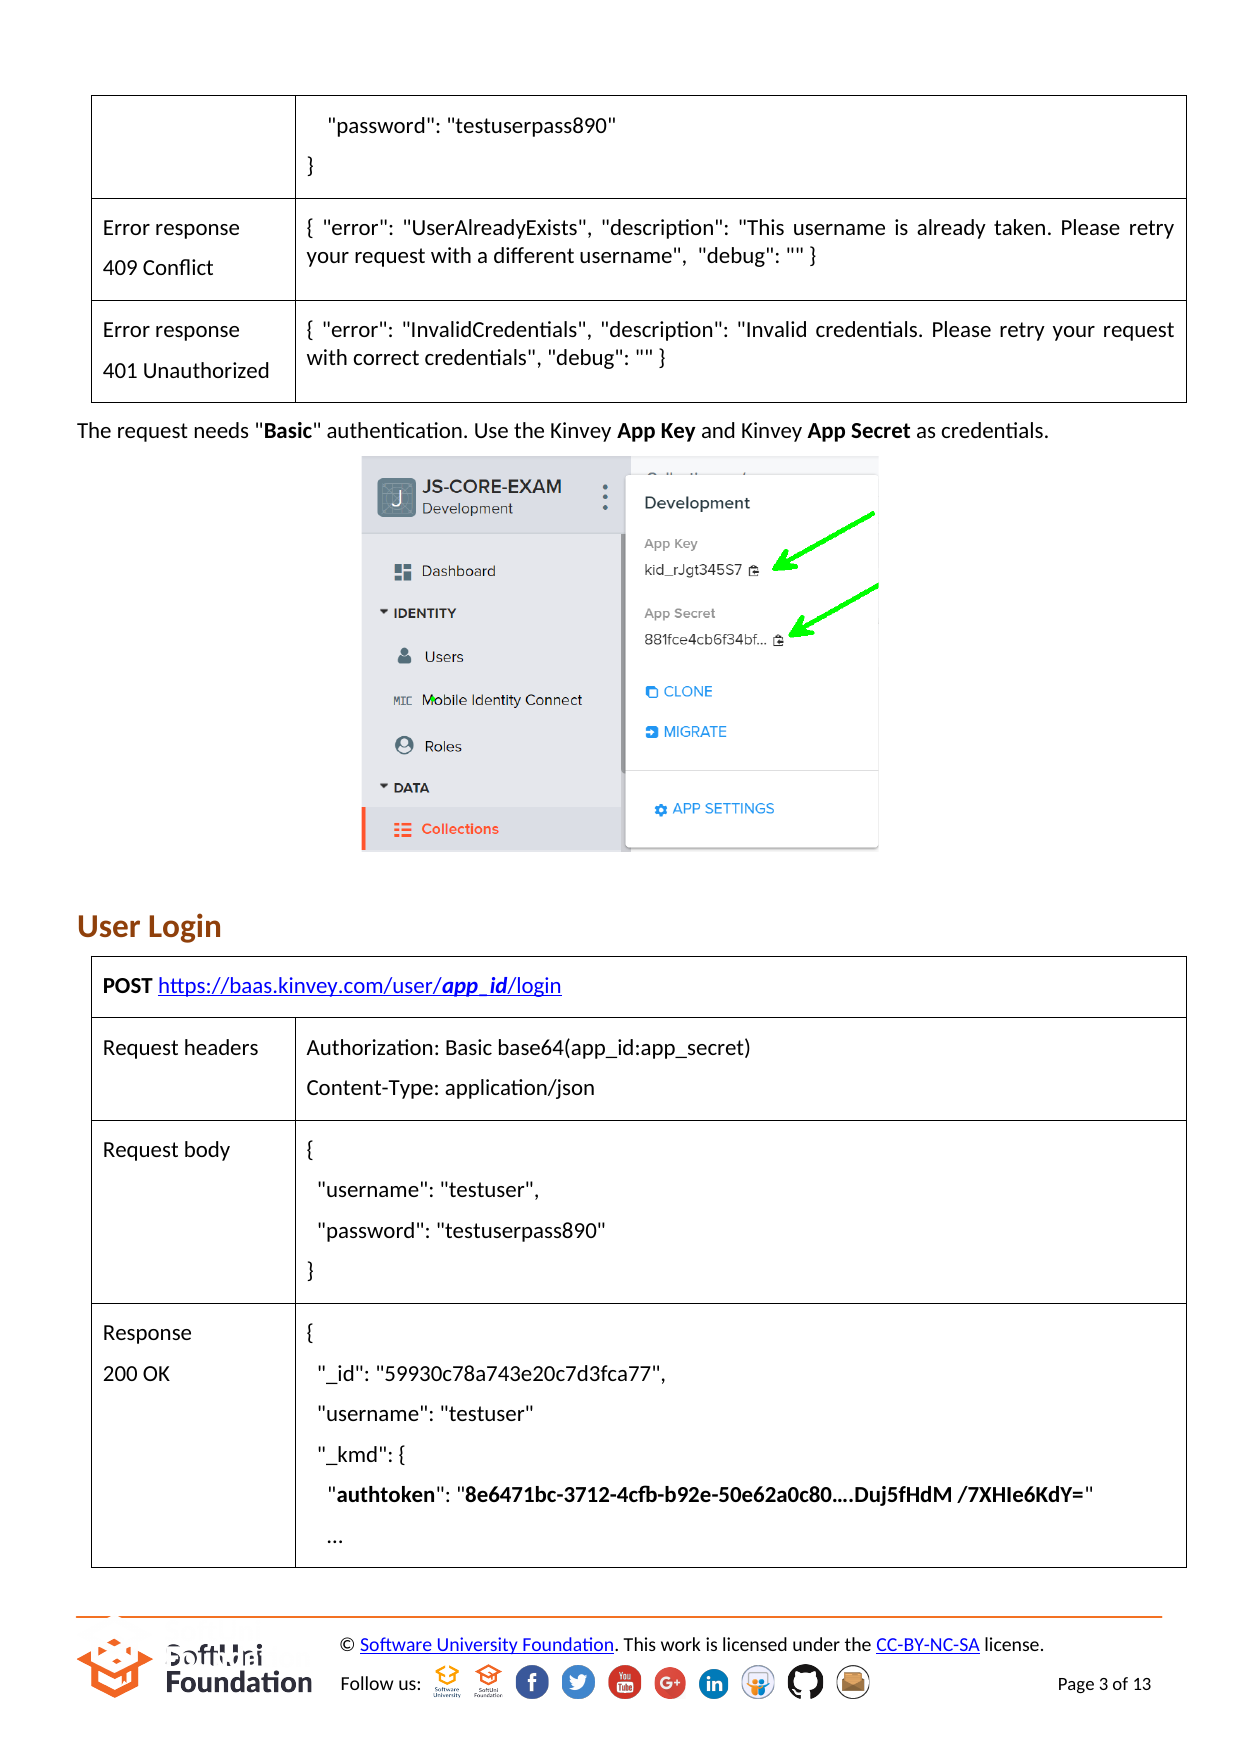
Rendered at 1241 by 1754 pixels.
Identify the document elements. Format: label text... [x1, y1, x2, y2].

table_cell Request headers [92, 1018, 295, 1119]
picture [720, 1669, 729, 1678]
picture [654, 1667, 686, 1699]
picture [720, 1690, 729, 1699]
picture [699, 1669, 708, 1678]
table_cell Authorization: Basic base64(app_id:app_secret) Content-Type: application/json [296, 1018, 1186, 1119]
subtitle User Login [77, 904, 1163, 945]
table_header POST https://baas.kinvey.com/user/app_id/login [92, 957, 1186, 1017]
picture [787, 1664, 824, 1699]
picture [608, 1665, 642, 1699]
picture [474, 1664, 503, 1699]
table_cell { "username": "testuser", "password": "testuserpass890" } [296, 1121, 1186, 1303]
picture [361, 456, 879, 852]
text The request needs "Basic" authentication. Use the Kinvey App Key and Kinvey App Secret as credentials. [77, 416, 1163, 444]
picture [76, 1614, 312, 1698]
table_cell Request body [92, 1121, 295, 1303]
table_cell Error response 401 Unauthorized [92, 301, 295, 402]
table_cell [296, 1304, 1186, 1567]
table_cell Response 200 OK [92, 1304, 295, 1567]
table_cell Error response 409 Conflict [92, 199, 295, 300]
table_cell { "error": "UserAlreadyExists", "description": "This username is already taken. Please retry your request with a different username", "debug": "" } [296, 199, 1186, 300]
picture [699, 1690, 708, 1699]
table_cell { "error": "InvalidCredentials", "description": "Invalid credentials. Please retry your request with correct credentials", "debug": "" } [296, 301, 1186, 402]
picture [562, 1665, 595, 1699]
picture [515, 1665, 549, 1699]
picture [741, 1665, 775, 1699]
picture [433, 1665, 461, 1699]
picture [713, 1681, 722, 1690]
picture [836, 1665, 870, 1699]
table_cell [296, 96, 1186, 198]
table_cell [92, 96, 295, 198]
